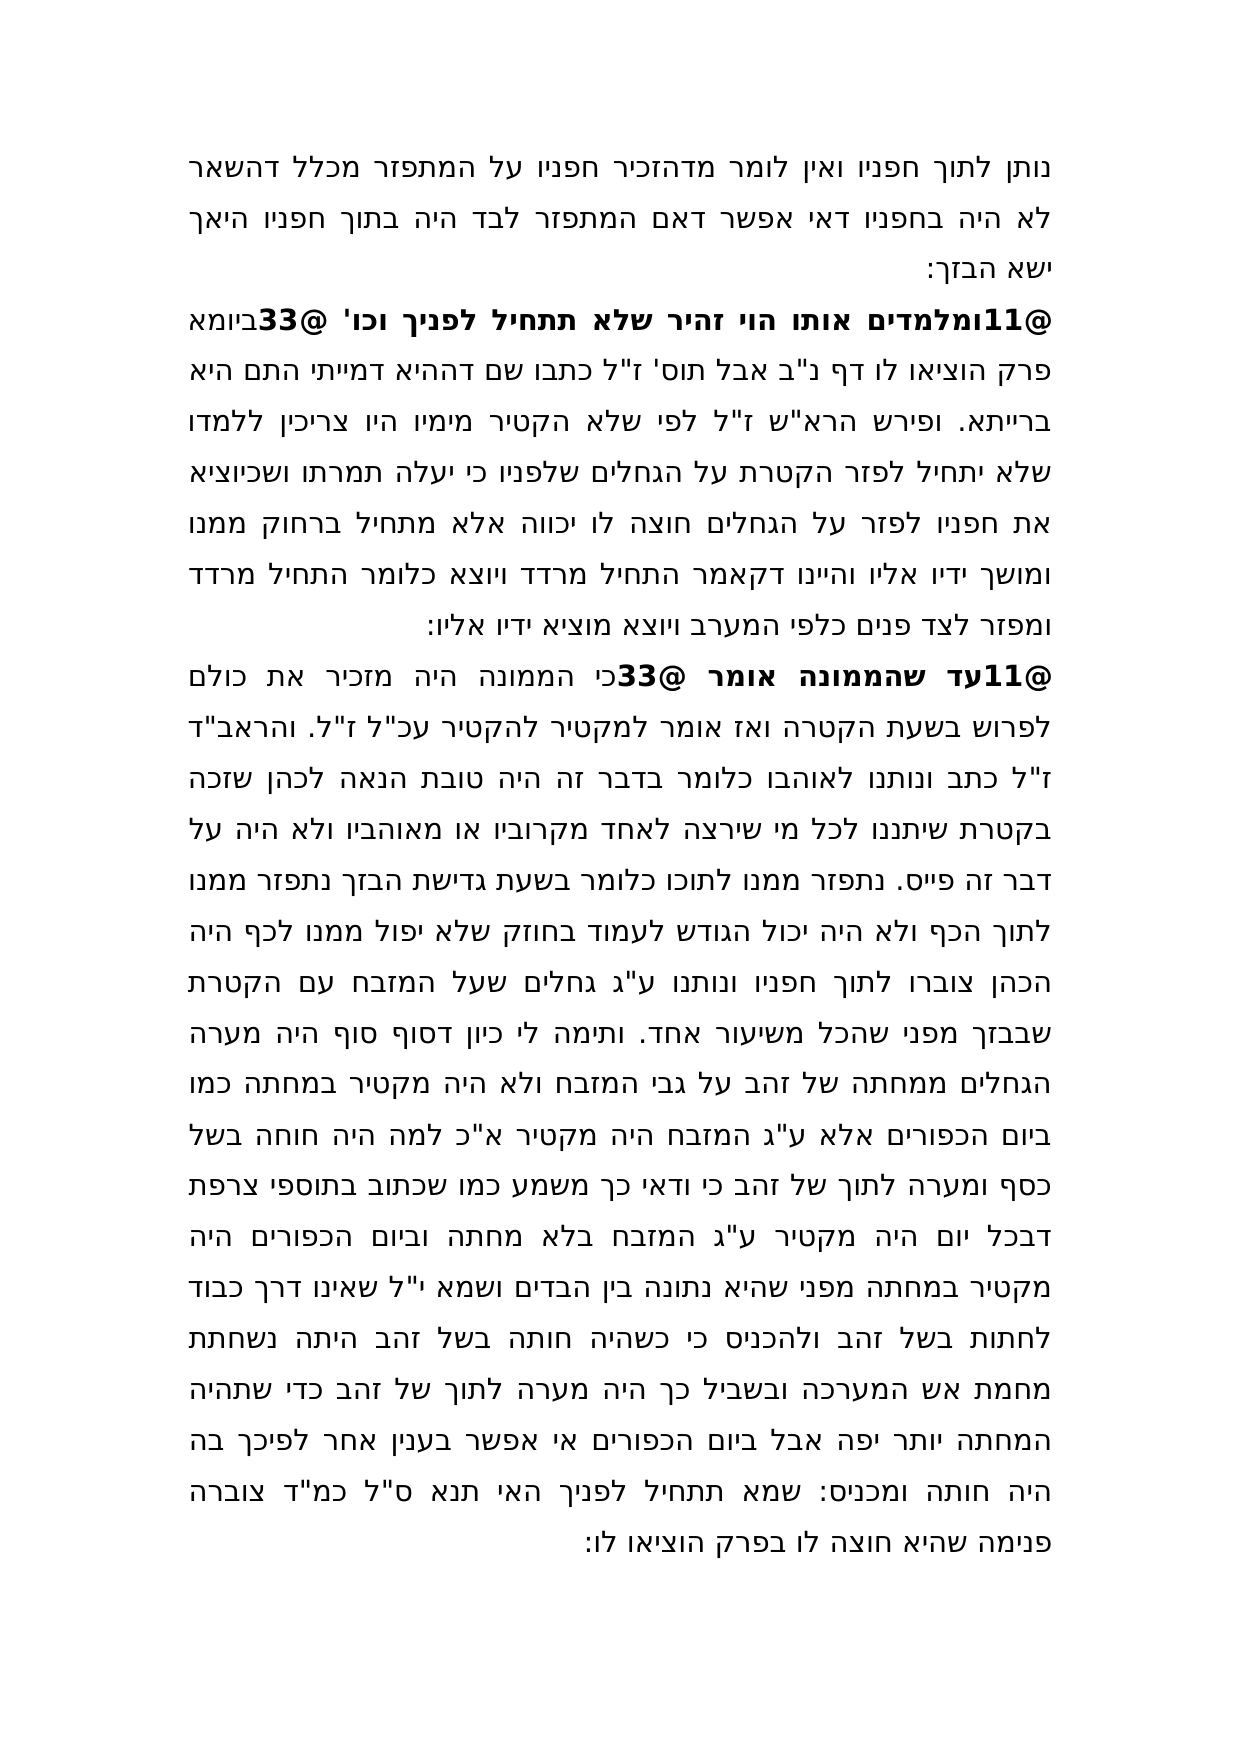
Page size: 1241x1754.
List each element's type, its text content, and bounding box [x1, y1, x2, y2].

text @11ומלמדים אותו הוי זהיר שלא תתחיל לפניך וכו' @33ביומא פרק הוציאו לו דף נ"ב אבל תוס' ז"ל כתבו שם דההיא דמייתי התם היא ברייתא. ופירש הרא"ש ז"ל לפי שלא הקטיר מימיו היו צריכין ללמדו שלא יתחיל לפזר הקטרת על הגחלים שלפניו כי יעלה תמרתו ושכיוציא את חפניו לפזר על הגחלים חוצה לו יכווה אלא מתחיל ברחוק ממנו ומושך ידיו אליו והיינו דקאמר התחיל מרדד ויוצא כלומר התחיל מרדד ומפזר לצד פנים כלפי המערב ויוצא מוציא ידיו אליו: [187, 303, 1053, 642]
text @11עד שהממונה אומר @33כי הממונה היה מזכיר את כולם לפרוש בשעת הקטרה ואז אומר למקטיר להקטיר עכ"ל ז"ל. והראב"ד ז"ל כתב ונותנו לאוהבו כלומר בדבר זה היה טובת הנאה לכהן שזכה בקטרת שיתננו לכל מי שירצה לאחד מקרוביו או מאוהביו ולא היה על דבר זה פייס. נתפזר ממנו לתוכו כלומר בשעת גדישת הבזך נתפזר ממנו לתוך הכף ולא היה יכול הגודש לעמוד בחוזק שלא יפול ממנו לכף היה הכהן צוברו לתוך חפניו ונותנו ע"ג גחלים שעל המזבח עם הקטרת שבבזך מפני שהכל משיעור אחד. ותימה לי כיון דסוף סוף היה מערה הגחלים ממחתה של זהב על גבי המזבח ולא היה מקטיר במחתה כמו ביום הכפורים אלא ע"ג המזבח היה מקטיר א"כ למה היה חוחה בשל כסף ומערה לתוך של זהב כי ודאי כך משמע כמו שכתוב בתוספי צרפת דבכל יום היה מקטיר ע"ג המזבח בלא מחתה וביום הכפורים היה מקטיר במחתה מפני שהיא נתונה בין הבדים ושמא י"ל שאינו דרך כבוד לחתות בשל זהב ולהכניס כי כשהיה חותה בשל זהב היתה נשחתת מחמת אש המערכה ובשביל כך היה מערה לתוך של זהב כדי שתהיה המחתה יותר יפה אבל ביום הכפורים אי אפשר בענין אחר לפיכך בה היה חותה ומכניס: שמא תתחיל לפניך האי תנא ס"ל כמ"ד צוברה פנימה שהיא חוצה לו בפרק הוציאו לו: [187, 659, 1053, 1559]
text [187, 150, 1053, 286]
